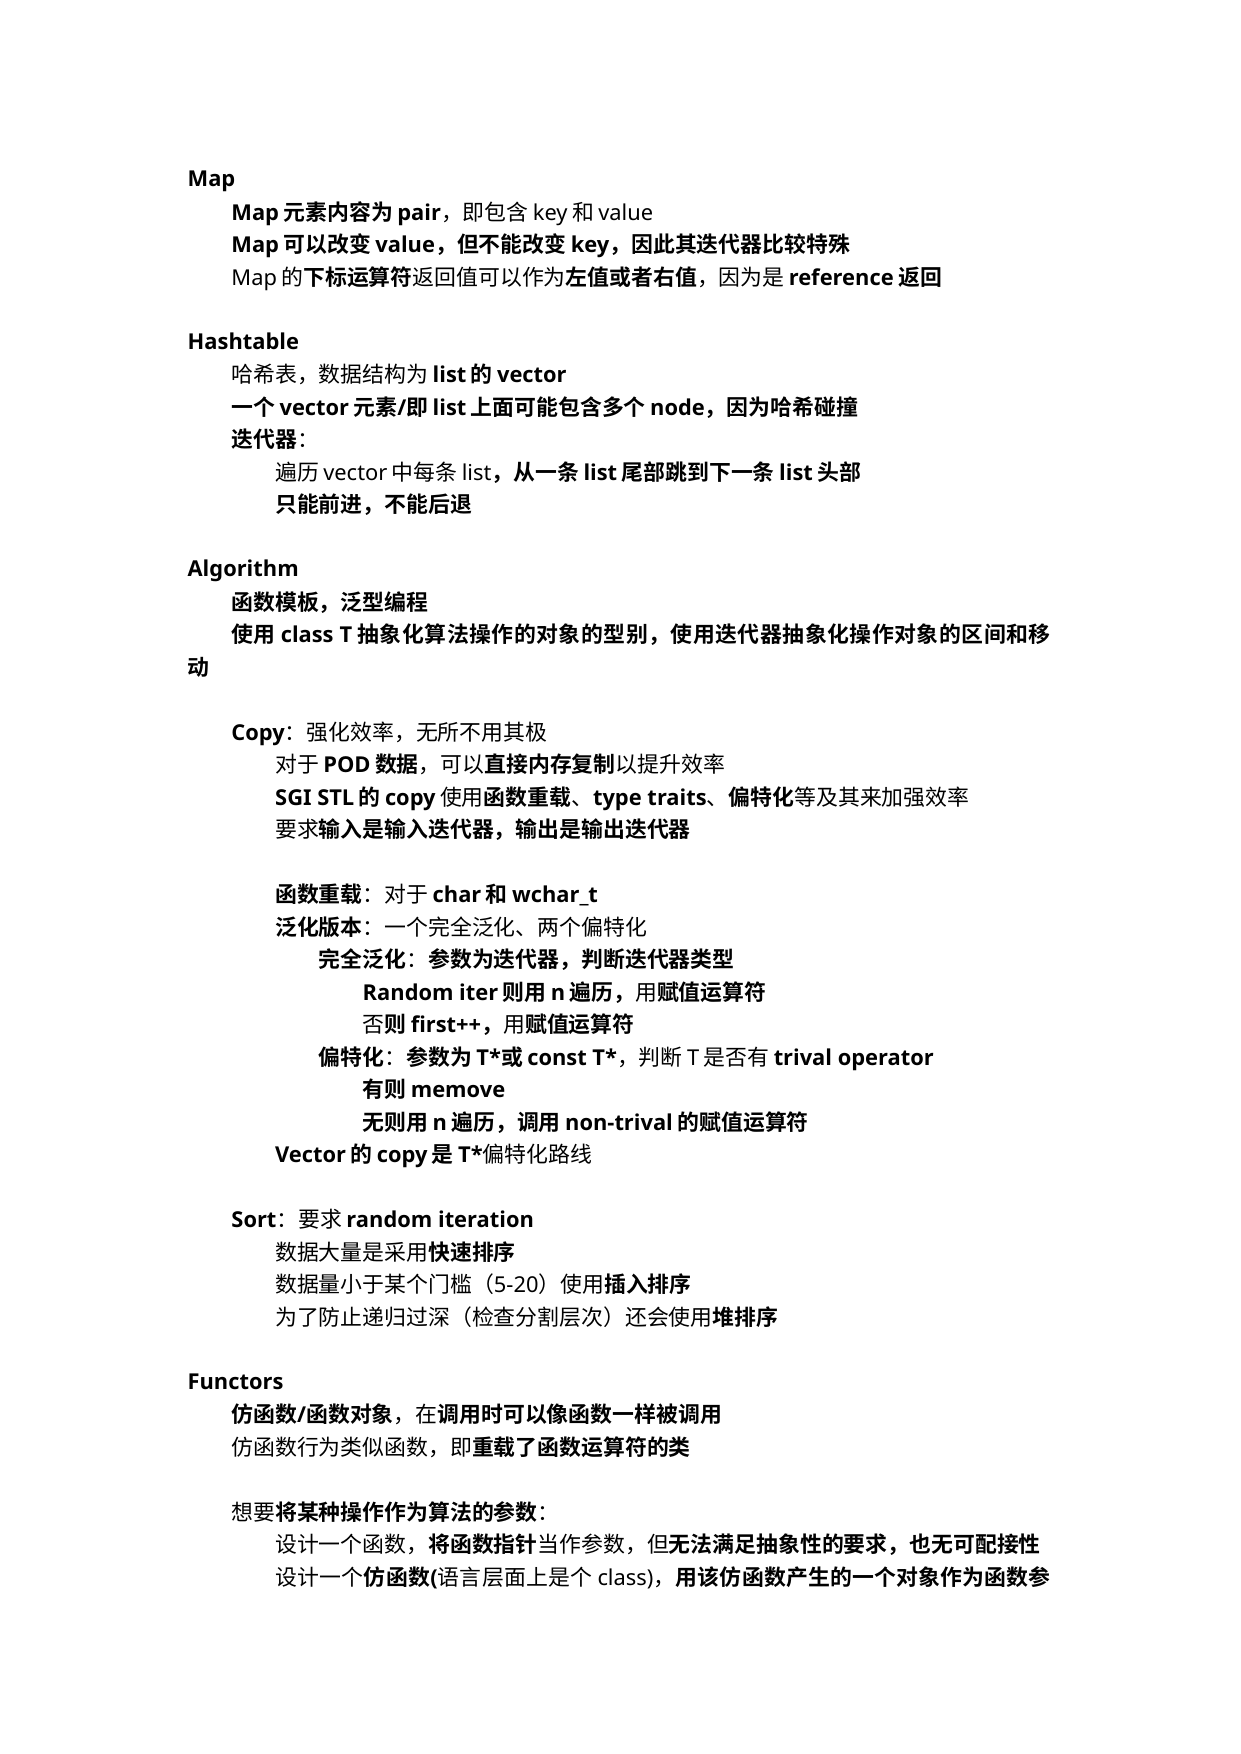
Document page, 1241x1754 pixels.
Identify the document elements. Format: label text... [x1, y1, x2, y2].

text SGI STL的copy使用函数重载、type traits、偏特化等及其来加强效率 [187, 779, 1053, 812]
text 完全泛化：参数为迭代器，判断迭代器类型 [187, 942, 1053, 974]
text 想要将某种操作作为算法的参数： [187, 1494, 1053, 1527]
text 有则memove [187, 1072, 1053, 1104]
text 偏特化：参数为T*或const T*，判断T是否有trival operator [187, 1039, 1053, 1072]
text Map的下标运算符返回值可以作为左值或者右值，因为是reference返回 [187, 259, 1053, 292]
text 数据大量是采用快速排序 [187, 1234, 1053, 1267]
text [187, 1559, 1053, 1592]
text 只能前进，不能后退 [187, 487, 1053, 519]
text 迭代器： [187, 422, 1053, 454]
text 要求输入是输入迭代器，输出是输出迭代器 [187, 812, 1053, 844]
text Functors [187, 1364, 1053, 1397]
text Hashtable [187, 324, 1053, 357]
text Map可以改变value，但不能改变key，因此其迭代器比较特殊 [187, 227, 1053, 259]
text 无则用n遍历，调用non-trival的赋值运算符 [319, 1104, 1053, 1137]
text 设计一个函数，将函数指针当作参数，但无法满足抽象性的要求，也无可配接性 [187, 1527, 1053, 1559]
text 仿函数/函数对象，在调用时可以像函数一样被调用 [187, 1397, 1053, 1429]
text 为了防止递归过深（检查分割层次）还会使用堆排序 [231, 1299, 1053, 1332]
text Map [187, 162, 1053, 194]
text 否则first++，用赋值运算符 [319, 1007, 1053, 1039]
text Map元素内容为pair，即包含key和value [187, 194, 1053, 227]
text 泛化版本：一个完全泛化、两个偏特化 [187, 909, 1053, 942]
text 使用class T抽象化算法操作的对象的型别，使用迭代器抽象化操作对象的区间和移动 [187, 617, 1053, 682]
text 对于POD数据，可以直接内存复制以提升效率 [187, 747, 1053, 779]
text 数据量小于某个门槛（5-20）使用插入排序 [231, 1267, 1053, 1299]
text Copy：强化效率，无所不用其极 [187, 714, 1053, 747]
text 函数重载：对于char和wchar_t [187, 877, 1053, 909]
text 遍历vector中每条list，从一条list尾部跳到下一条list头部 [231, 454, 1053, 487]
text 函数模板，泛型编程 [187, 584, 1053, 617]
text Random iter则用n遍历，用赋值运算符 [187, 974, 1053, 1007]
text 哈希表，数据结构为list的vector [187, 357, 1053, 389]
text 一个vector元素/即list上面可能包含多个node，因为哈希碰撞 [187, 389, 1053, 422]
text Sort：要求random iteration [187, 1202, 1053, 1234]
text Vector的copy是T*偏特化路线 [187, 1137, 1053, 1169]
text Algorithm [187, 552, 1053, 584]
text 仿函数行为类似函数，即重载了函数运算符的类 [187, 1429, 1053, 1462]
